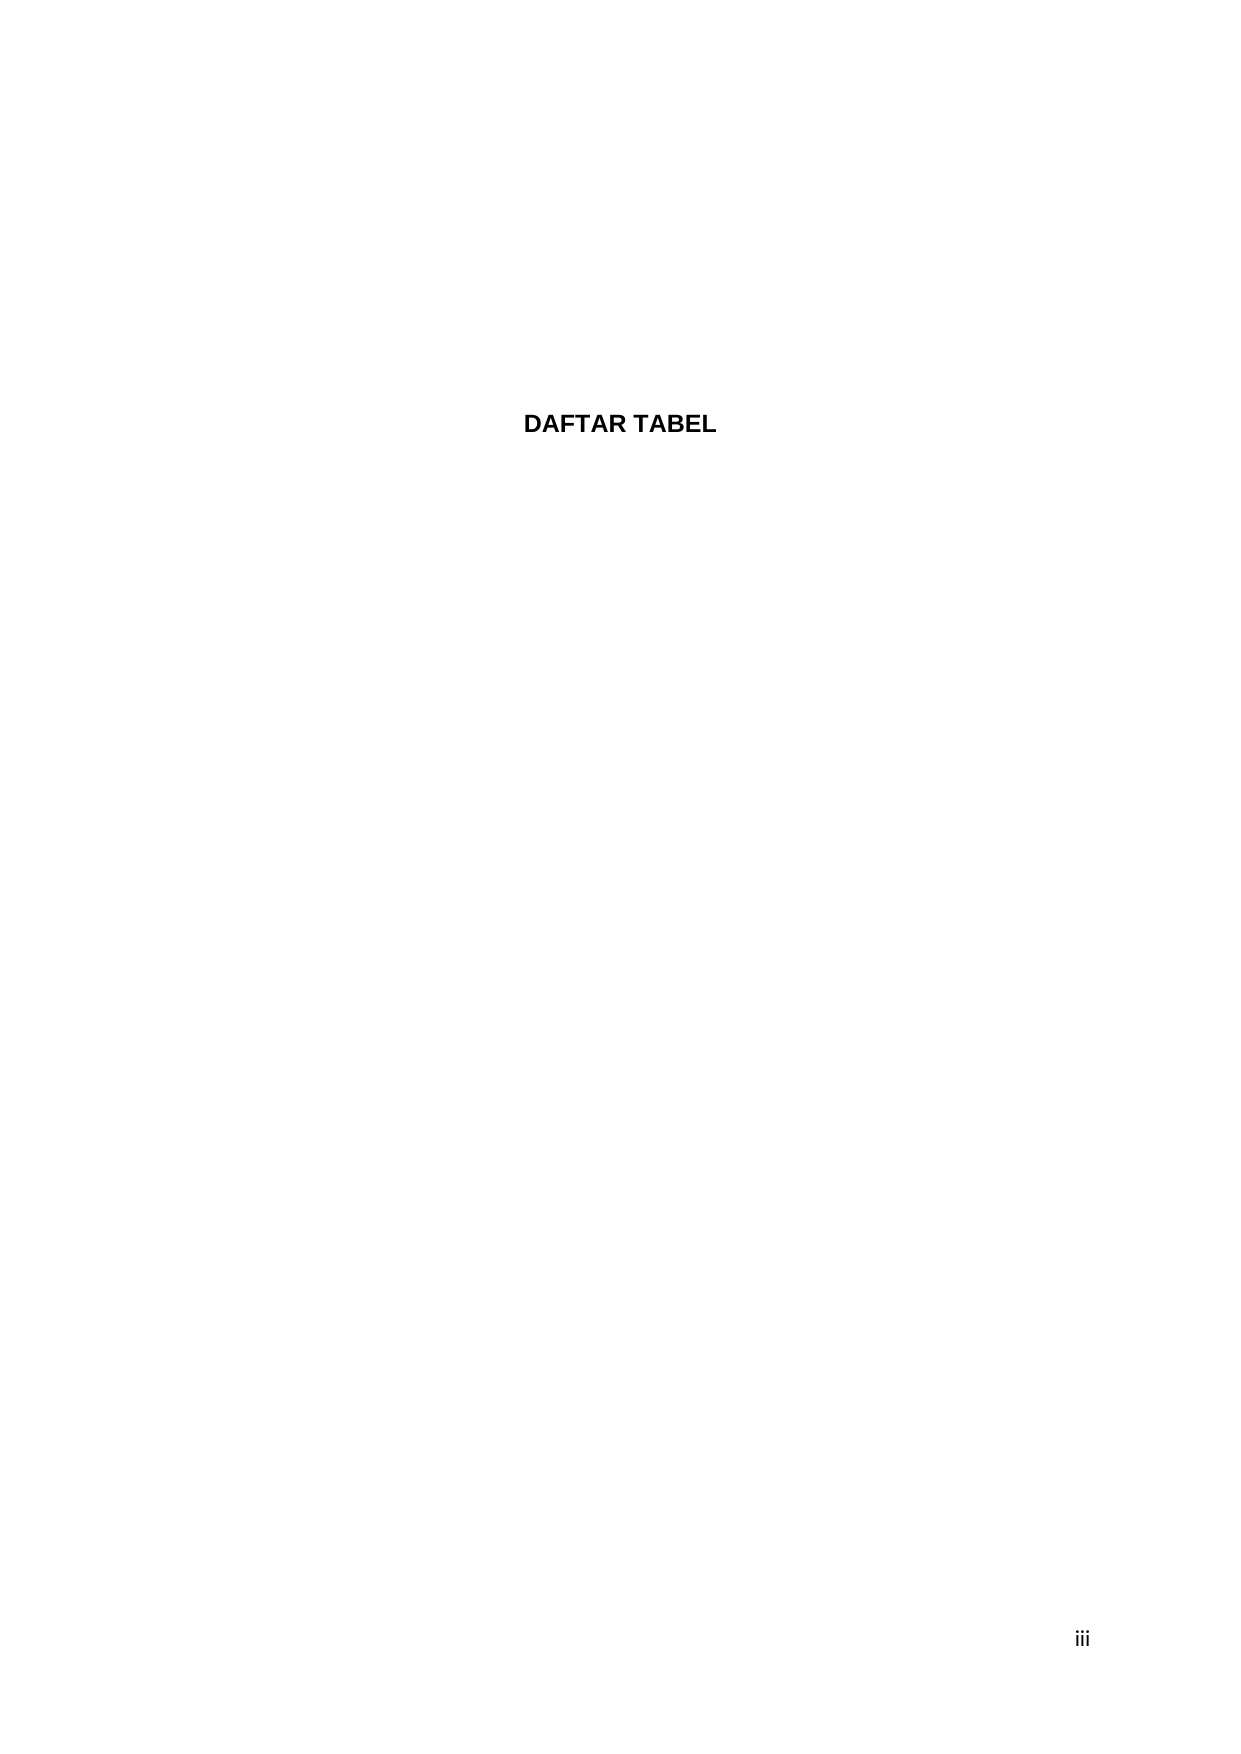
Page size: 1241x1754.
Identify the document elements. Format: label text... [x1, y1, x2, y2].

text DAFTAR TABEL [150, 409, 1090, 437]
